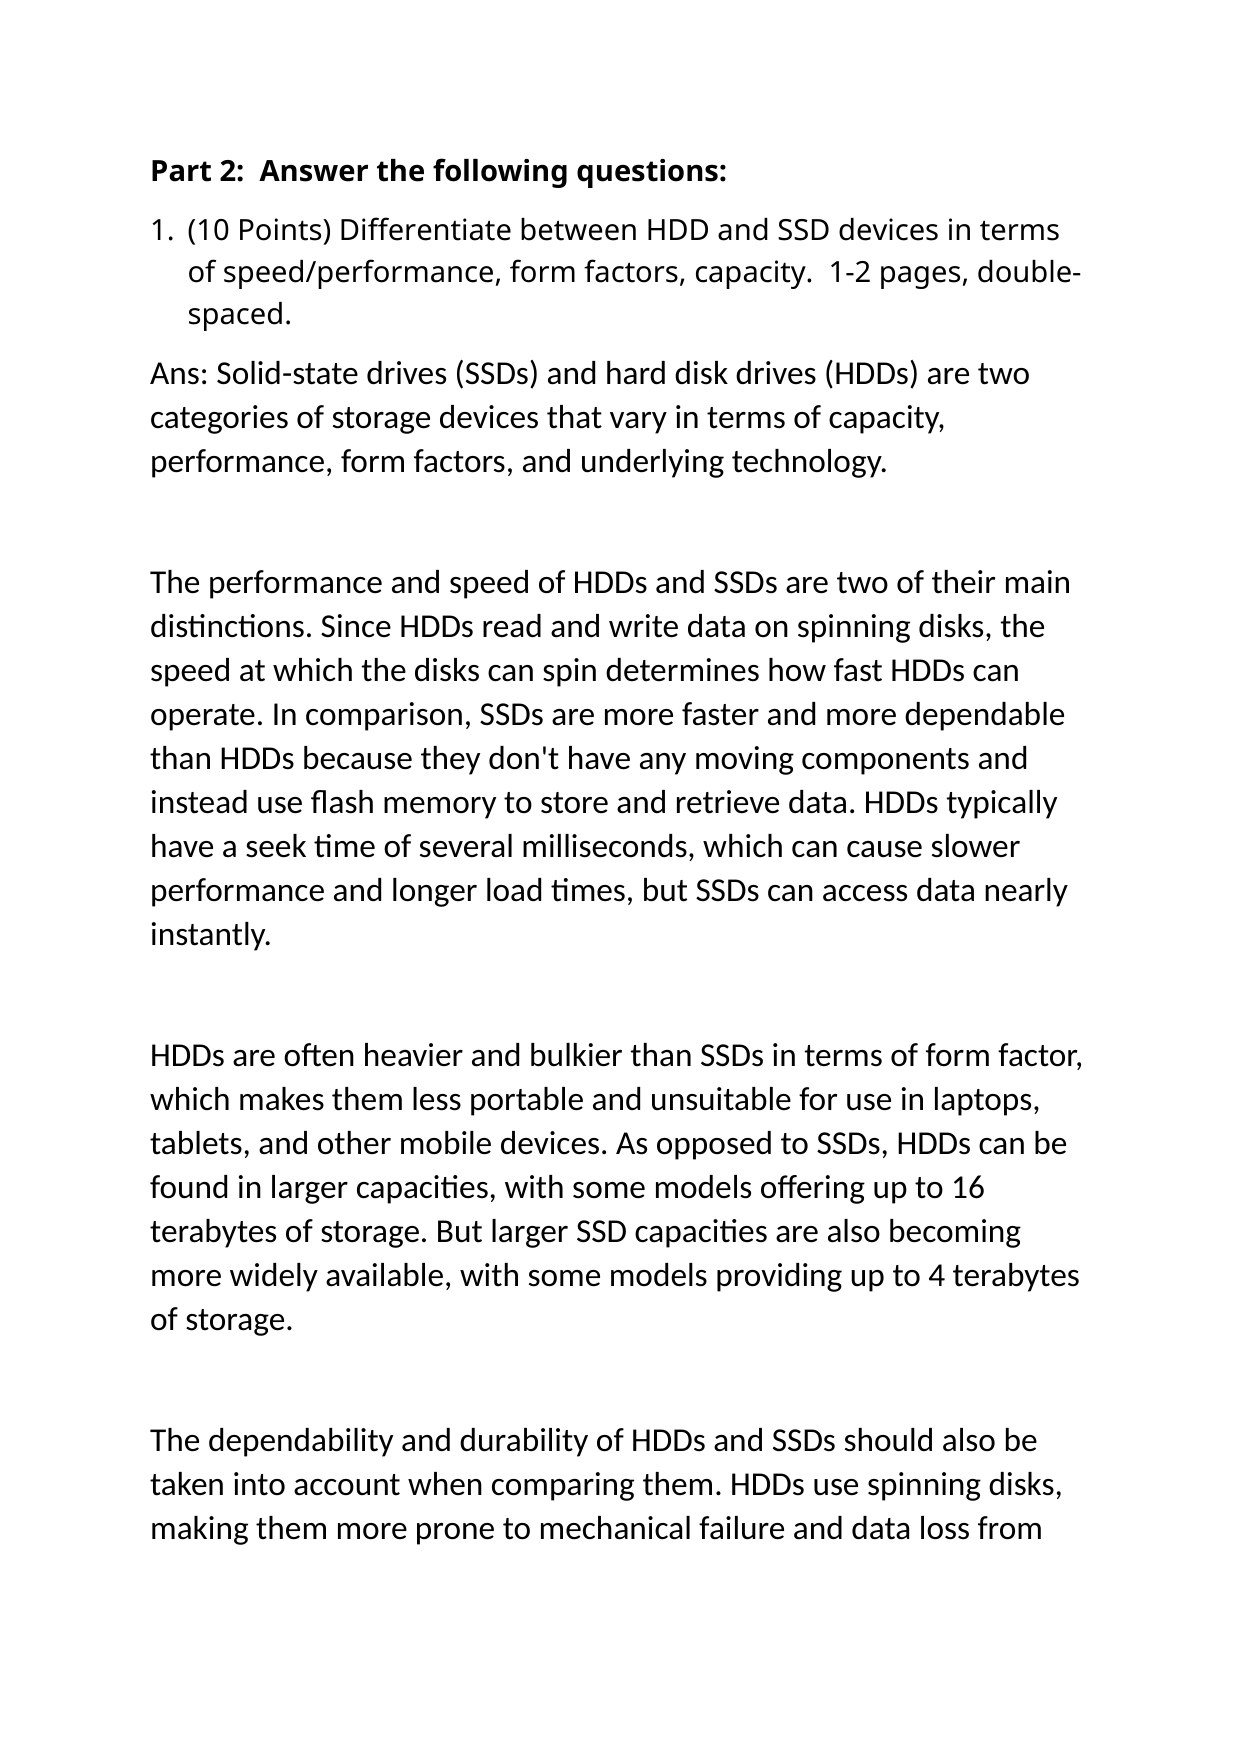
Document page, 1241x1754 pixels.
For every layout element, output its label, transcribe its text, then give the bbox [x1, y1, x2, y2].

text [150, 1419, 1090, 1548]
text HDDs are often heavier and bulkier than SSDs in terms of form factor, which makes them less portable and unsuitable for use in laptops, tablets, and other mobile devices. As opposed to SSDs, HDDs can be found in larger capacities, with some models offering up to 16 terabytes of storage. But larger SSD capacities are also becoming more widely available, with some models providing up to 4 terabytes of storage. [150, 1034, 1090, 1339]
list (10 Points) Differentiate between HDD and SSD devices in terms of speed/performance, form factors, capacity. 1-2 pages, double-spaced. [150, 209, 1090, 333]
text Part 2: Answer the following questions: [150, 150, 1090, 190]
text Ans: Solid-state drives (SSDs) and hard disk drives (HDDs) are two categories of storage devices that vary in terms of capacity, performance, form factors, and underlying technology. [150, 352, 1090, 481]
text The performance and speed of HDDs and SSDs are two of their main distinctions. Since HDDs read and write data on spinning disks, the speed at which the disks can spin determines how fast HDDs can operate. In comparison, SSDs are more faster and more dependable than HDDs because they don't have any moving components and instead use flash memory to store and retrieve data. HDDs typically have a seek time of several milliseconds, which can cause slower performance and longer load times, but SSDs can access data nearly instantly. [150, 561, 1090, 954]
